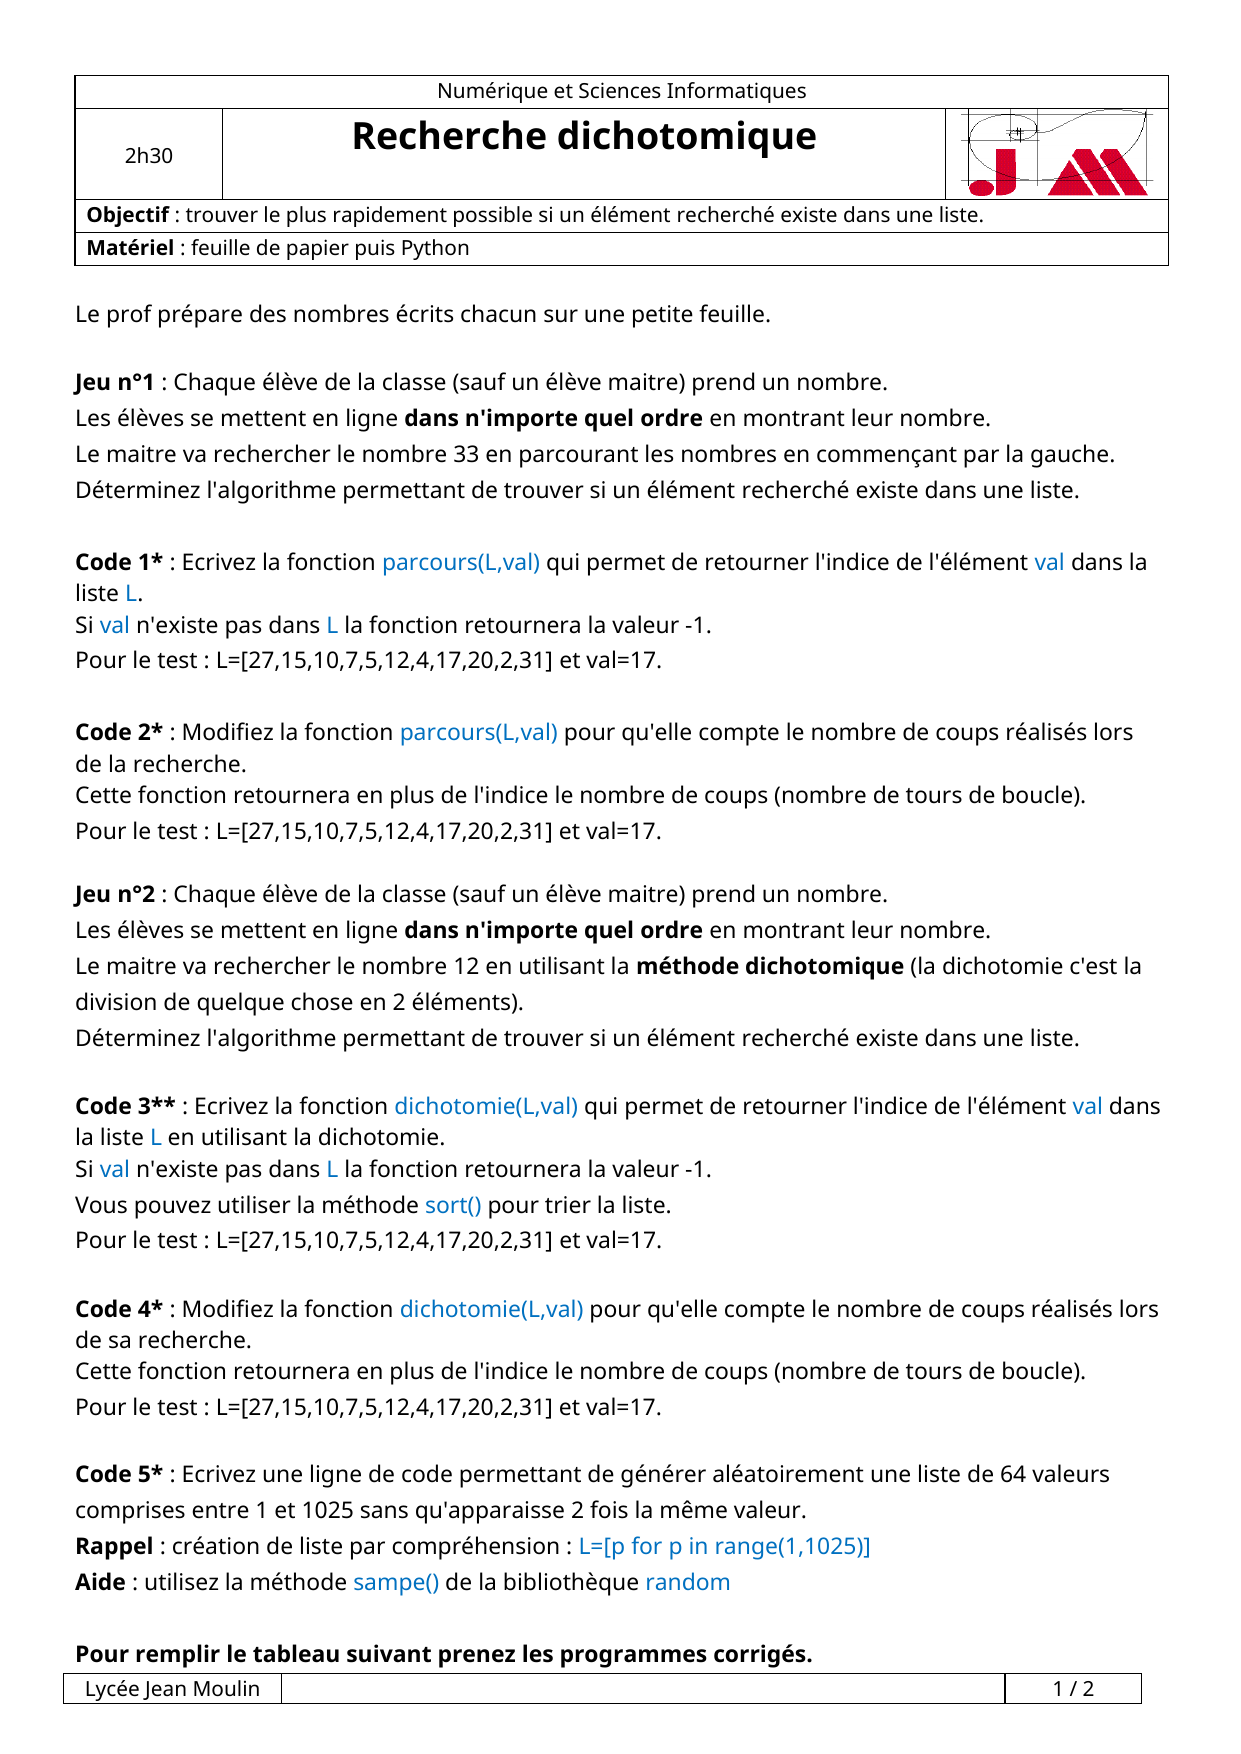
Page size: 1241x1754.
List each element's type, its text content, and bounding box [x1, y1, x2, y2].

text Cette fonction retournera en plus de l'indice le nombre de coups (nombre de tours de boucle). [75, 779, 1165, 810]
text Code 2* : Modifiez la fonction parcours(L,val) pour qu'elle compte le nombre de coups réalisés lors de la recherche. [75, 716, 1165, 779]
text Jeu n°1 : Chaque élève de la classe (sauf un élève maitre) prend un nombre. [75, 366, 1165, 398]
text Vous pouvez utiliser la méthode sort() pour trier la liste. [75, 1188, 1165, 1220]
table_cell Matériel : feuille de papier puis Python [76, 233, 1168, 265]
table_cell Recherche dichotomique [223, 109, 945, 199]
picture [961, 109, 1154, 196]
text Les élèves se mettent en ligne dans n'importe quel ordre en montrant leur nombre. [75, 914, 1165, 945]
text Pour le test : L=[27,15,10,7,5,12,4,17,20,2,31] et val=17. [75, 815, 1165, 846]
text Pour le test : L=[27,15,10,7,5,12,4,17,20,2,31] et val=17. [75, 1224, 1165, 1256]
text Rappel : création de liste par compréhension : L=[p for p in range(1,1025)] [75, 1530, 1165, 1561]
text Aide : utilisez la méthode sampe() de la bibliothèque random [75, 1566, 1165, 1597]
text Déterminez l'algorithme permettant de trouver si un élément recherché existe dans une liste. [75, 474, 1165, 505]
text Code 5* : Ecrivez une ligne de code permettant de générer aléatoirement une liste de 64 valeurs comprises entre 1 et 1025 sans qu'apparaisse 2 fois la même valeur. [75, 1458, 1165, 1525]
table_cell 2h30 [76, 109, 222, 199]
text Pour remplir le tableau suivant prenez les programmes corrigés. [75, 1638, 1165, 1669]
text Cette fonction retournera en plus de l'indice le nombre de coups (nombre de tours de boucle). [75, 1355, 1165, 1386]
text Le maitre va rechercher le nombre 12 en utilisant la méthode dichotomique (la dichotomie c'est la division de quelque chose en 2 éléments). [75, 950, 1165, 1017]
text Déterminez l'algorithme permettant de trouver si un élément recherché existe dans une liste. [75, 1022, 1165, 1053]
text Pour le test : L=[27,15,10,7,5,12,4,17,20,2,31] et val=17. [75, 644, 1165, 676]
text Code 1* : Ecrivez la fonction parcours(L,val) qui permet de retourner l'indice de l'élément val dans la liste L. [75, 546, 1165, 608]
text Si val n'existe pas dans L la fonction retournera la valeur -1. [75, 608, 1165, 640]
table_cell [946, 109, 1168, 199]
text Pour le test : L=[27,15,10,7,5,12,4,17,20,2,31] et val=17. [75, 1391, 1165, 1422]
text Code 3** : Ecrivez la fonction dichotomie(L,val) qui permet de retourner l'indice de l'élément val dans la liste L en utilisant la dichotomie. [75, 1090, 1165, 1153]
text Le prof prépare des nombres écrits chacun sur une petite feuille. [75, 298, 1165, 329]
table_header Numérique et Sciences Informatiques [76, 76, 1168, 108]
text Les élèves se mettent en ligne dans n'importe quel ordre en montrant leur nombre. [75, 402, 1165, 433]
text Code 4* : Modifiez la fonction dichotomie(L,val) pour qu'elle compte le nombre de coups réalisés lors de sa recherche. [75, 1293, 1165, 1355]
table_cell Objectif : trouver le plus rapidement possible si un élément recherché existe dans une liste. [76, 200, 1168, 232]
text Jeu n°2 : Chaque élève de la classe (sauf un élève maitre) prend un nombre. [75, 878, 1165, 909]
text Le maitre va rechercher le nombre 33 en parcourant les nombres en commençant par la gauche. [75, 438, 1165, 469]
text Si val n'existe pas dans L la fonction retournera la valeur -1. [75, 1153, 1165, 1184]
